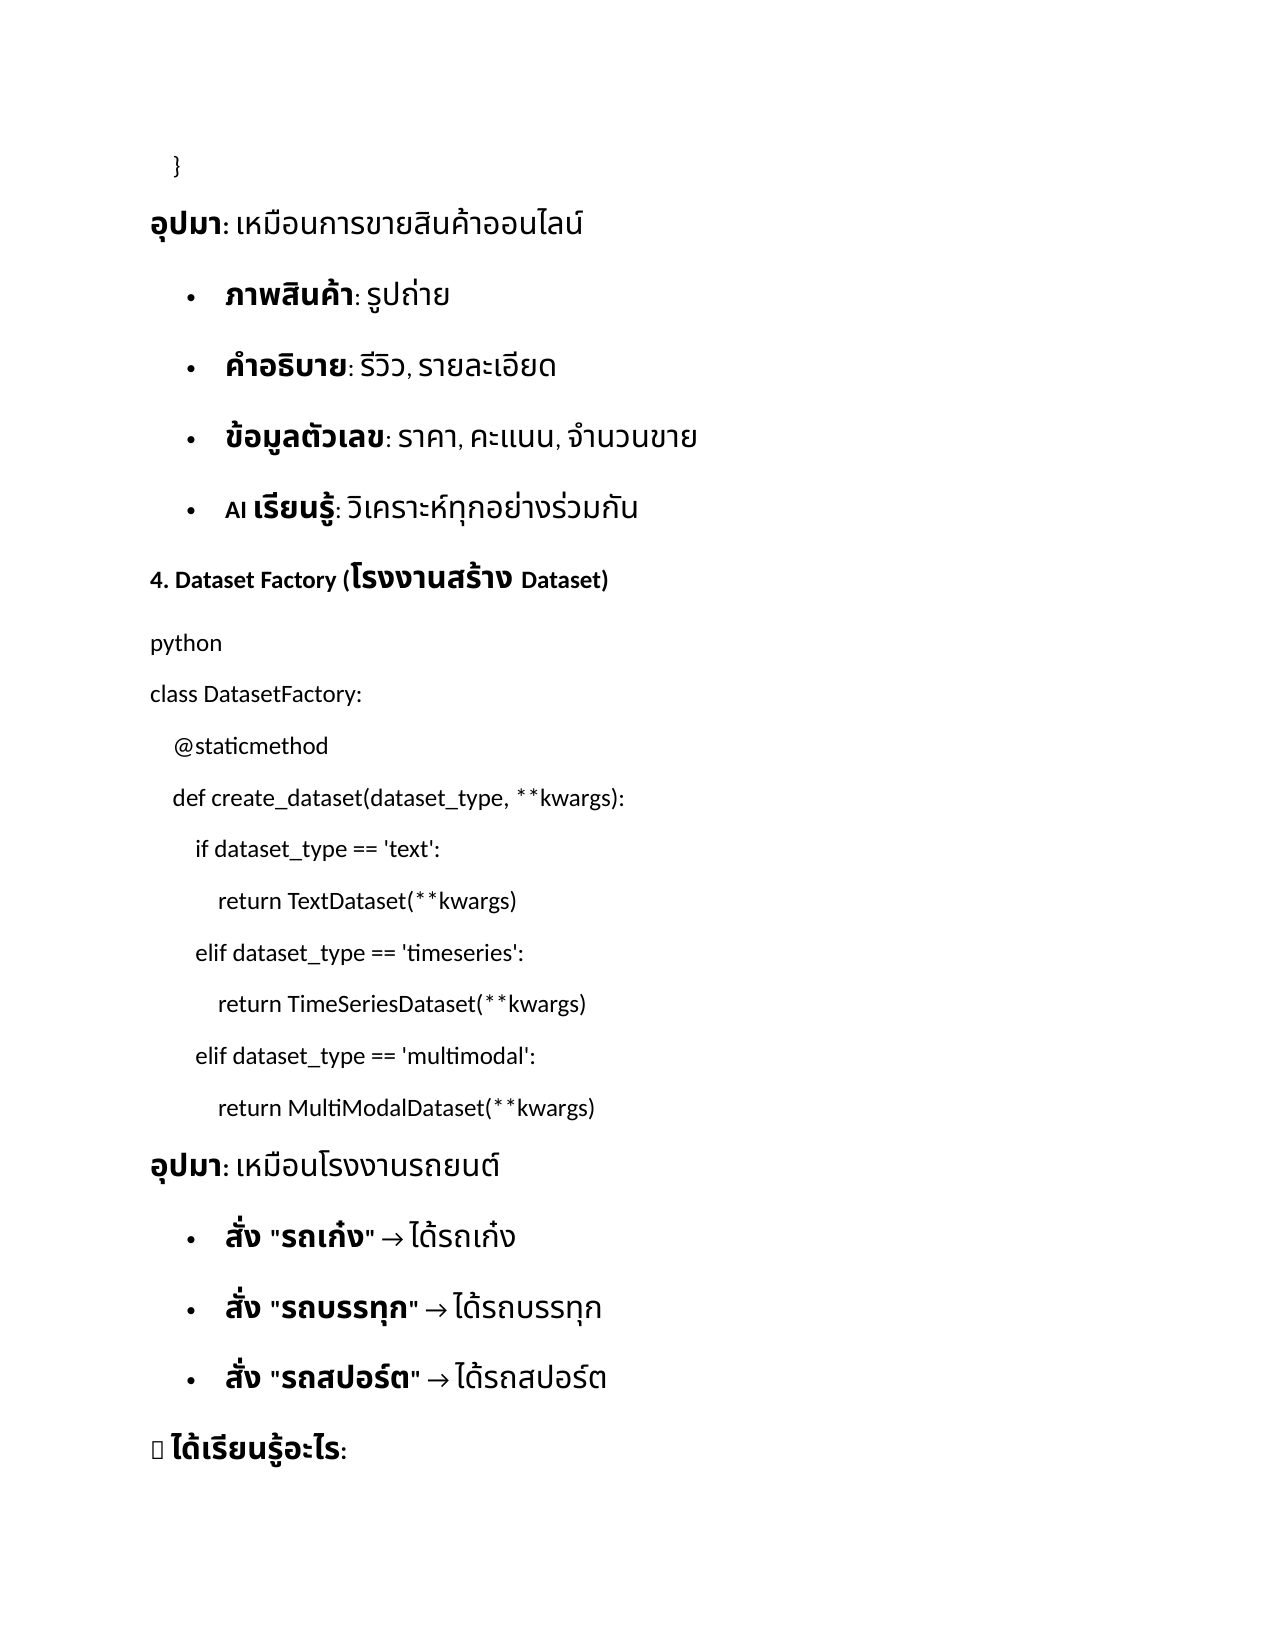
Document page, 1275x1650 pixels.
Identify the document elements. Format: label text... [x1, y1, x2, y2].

text } [150, 150, 1125, 181]
text class DatasetFactory: [150, 678, 1125, 709]
text อุปมา: เหมือนการขายสินค้าออนไลน์ [150, 202, 1125, 249]
text return TextDataset(**kwargs) [150, 885, 1125, 916]
text อุปมา: เหมือนโรงงานรถยนต์ [150, 1143, 1125, 1191]
text elif dataset_type == 'multimodal': [150, 1040, 1125, 1071]
text if dataset_type == 'text': [150, 833, 1125, 864]
text return MultiModalDataset(**kwargs) [150, 1092, 1125, 1122]
text def create_dataset(dataset_type, **kwargs): [150, 782, 1125, 812]
text @staticmethod [150, 730, 1125, 761]
text return TimeSeriesDataset(**kwargs) [150, 988, 1125, 1019]
list คำอธิบาย: รีวิว, รายละเอียด [187, 343, 1125, 391]
list ข้อมูลตัวเลข: ราคา, คะแนน, จำนวนขาย [187, 414, 1125, 461]
text elif dataset_type == 'timeseries': [150, 937, 1125, 967]
text 💡 ได้เรียนรู้อะไร: [150, 1427, 1125, 1474]
list สั่ง "รถบรรทุก" → ได้รถบรรทุก [187, 1285, 1125, 1332]
list สั่ง "รถเก๋ง" → ได้รถเก๋ง [187, 1214, 1125, 1261]
list ภาพสินค้า: รูปถ่าย [187, 272, 1125, 320]
list สั่ง "รถสปอร์ต" → ได้รถสปอร์ต [187, 1356, 1125, 1403]
text python [150, 627, 1125, 657]
text 4. Dataset Factory (โรงงานสร้าง Dataset) [150, 556, 1125, 603]
list AI เรียนรู้: วิเคราะห์ทุกอย่างร่วมกัน [187, 485, 1125, 532]
